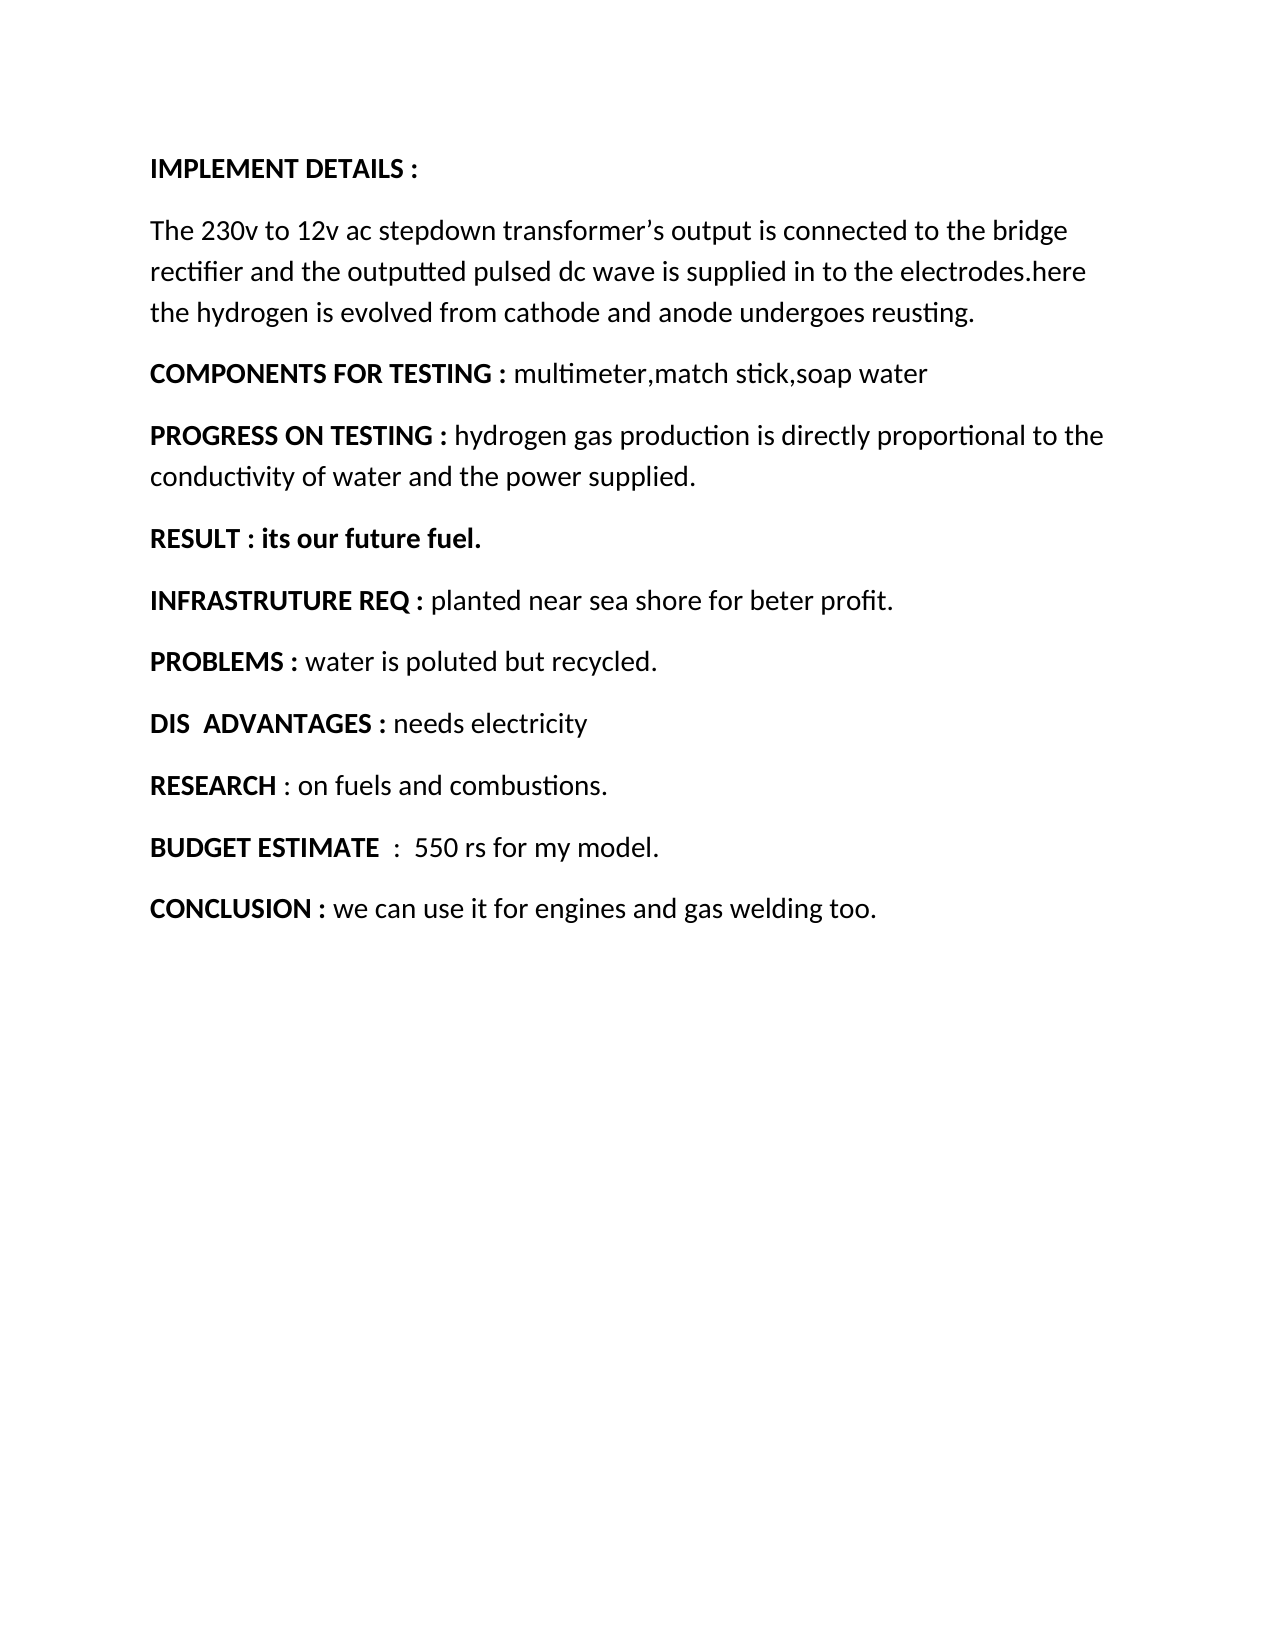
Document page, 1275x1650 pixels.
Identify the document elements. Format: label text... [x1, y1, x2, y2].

text PROGRESS ON TESTING : hydrogen gas production is directly proportional to the conductivity of water and the power supplied. [150, 417, 1125, 494]
text PROBLEMS : water is poluted but recycled. [150, 643, 1125, 679]
text RESULT : its our future fuel. [150, 520, 1125, 556]
text DIS ADVANTAGES : needs electricity [150, 705, 1125, 741]
text IMPLEMENT DETAILS : [150, 150, 1125, 186]
text The 230v to 12v ac stepdown transformer’s output is connected to the bridge rectifier and the outputted pulsed dc wave is supplied in to the electrodes.here the hydrogen is evolved from cathode and anode undergoes reusting. [150, 212, 1125, 329]
text CONCLUSION : we can use it for engines and gas welding too. [150, 891, 1125, 926]
text BUDGET ESTIMATE : 550 rs for my model. [150, 829, 1125, 864]
text COMPONENTS FOR TESTING : multimeter,match stick,soap water [150, 355, 1125, 391]
text INFRASTRUTURE REQ : planted near sea shore for beter profit. [150, 582, 1125, 617]
text RESEARCH : on fuels and combustions. [150, 767, 1125, 803]
